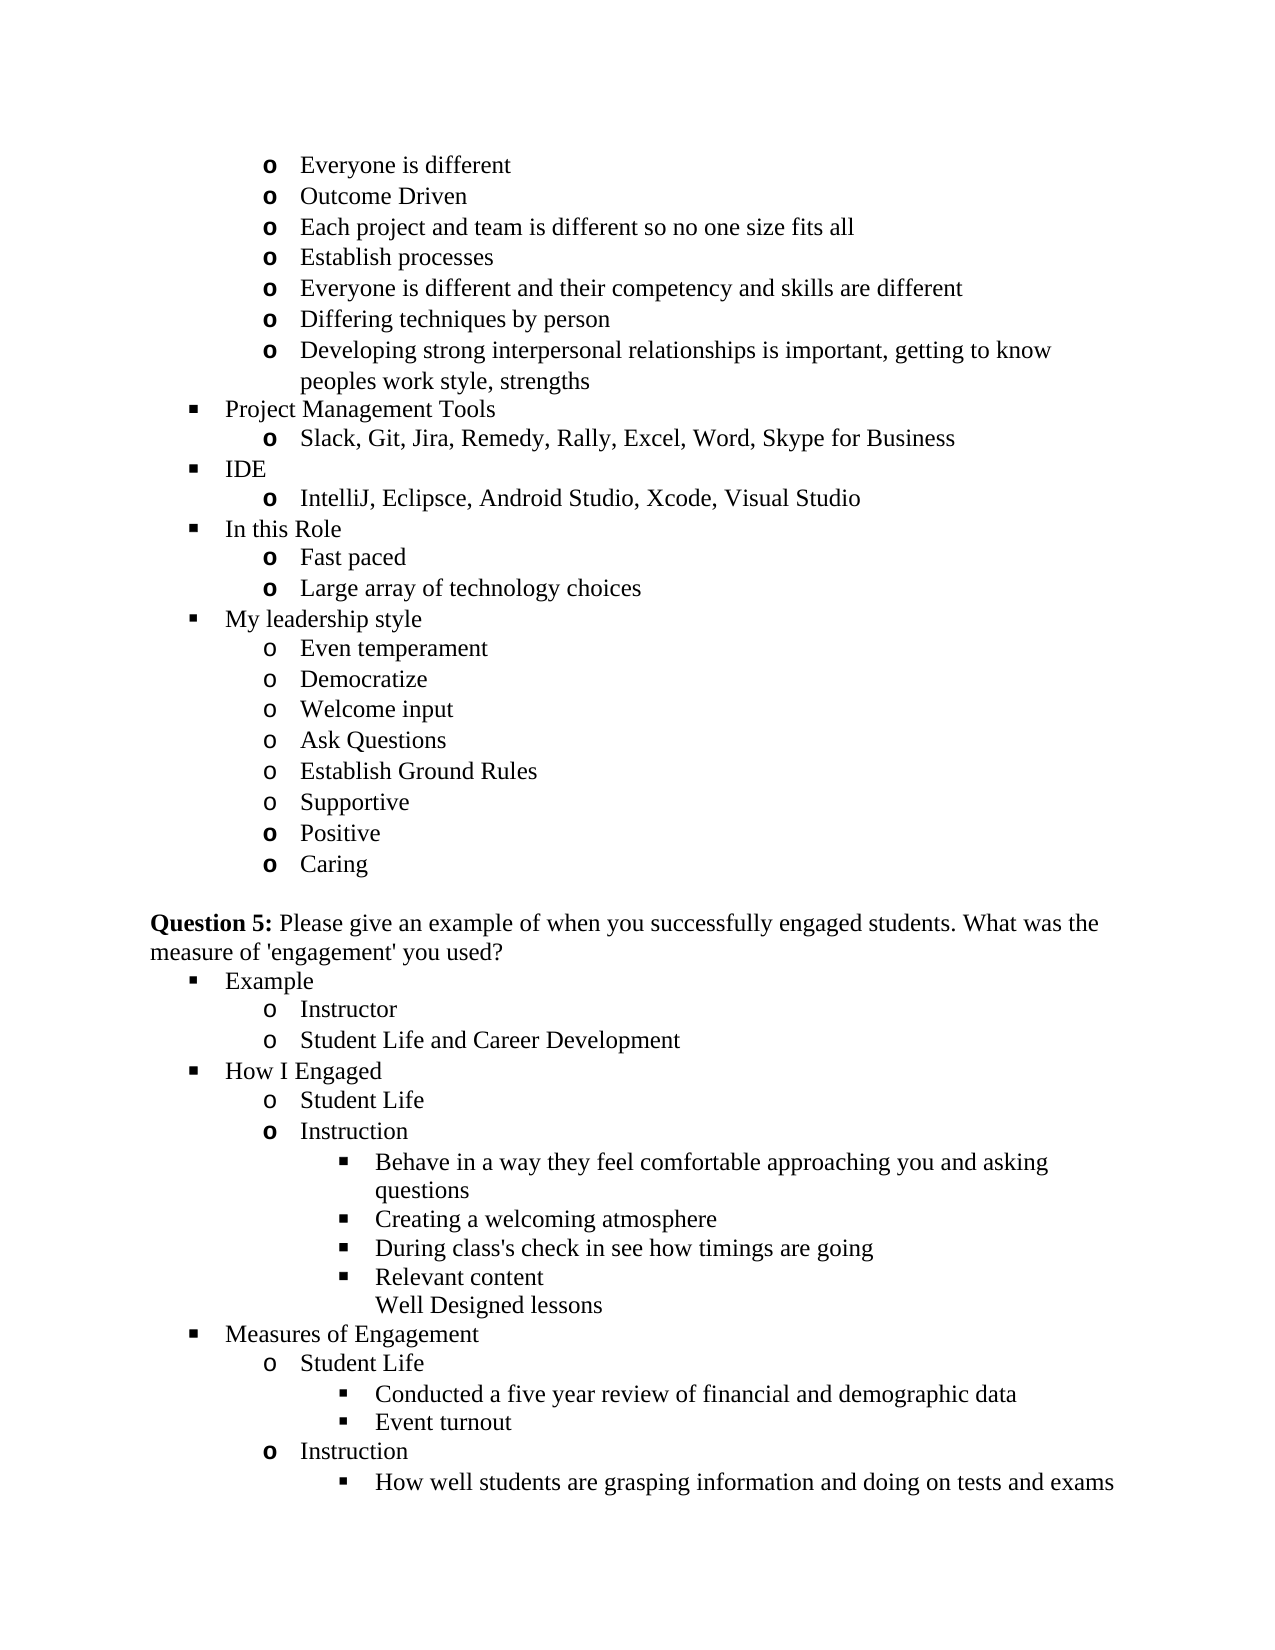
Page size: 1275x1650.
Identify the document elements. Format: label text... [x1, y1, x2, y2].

list Instruction [262, 1116, 1125, 1147]
list How well students are grasping information and doing on tests and exams [337, 1467, 1125, 1496]
list My leadership style [187, 604, 1125, 633]
list Project Management Tools [187, 394, 1125, 423]
list IDE [187, 454, 1125, 483]
list Caring [262, 849, 1125, 879]
list During class's check in see how timings are going [337, 1233, 1125, 1262]
list Creating a welcoming atmosphere [337, 1204, 1125, 1233]
list Example [187, 966, 1125, 994]
list Supportive [262, 787, 1125, 818]
list Student Life [262, 1085, 1125, 1116]
list Establish processes [262, 242, 1125, 273]
list In this Role [187, 514, 1125, 542]
list Everyone is different and their competency and skills are different [262, 273, 1125, 304]
list Everyone is different [262, 150, 1125, 181]
list Large array of technology choices [262, 573, 1125, 604]
list Instruction [262, 1436, 1125, 1467]
list Slack, Git, Jira, Remedy, Rally, Excel, Word, Skype for Business [262, 423, 1125, 454]
list Outcome Driven [262, 181, 1125, 212]
list Welcome input [262, 694, 1125, 725]
list Behave in a way they feel comfortable approaching you and asking questions [337, 1147, 1125, 1204]
list Differing techniques by person [262, 304, 1125, 335]
list Even temperament [262, 633, 1125, 664]
list Conducted a five year review of financial and demographic data [337, 1379, 1125, 1407]
list Instructor [262, 994, 1125, 1025]
list Each project and team is different so no one size fits all [262, 212, 1125, 242]
list Ask Questions [262, 725, 1125, 756]
list Democratize [262, 664, 1125, 694]
list Measures of Engagement [187, 1319, 1125, 1348]
list Student Life and Career Development [262, 1025, 1125, 1056]
list IntelliJ, Eclipsce, Android Studio, Xcode, Visual Studio [262, 483, 1125, 514]
list Student Life [262, 1348, 1125, 1379]
list Positive [262, 818, 1125, 849]
list How I Engaged [187, 1056, 1125, 1085]
list Establish Ground Rules [262, 756, 1125, 787]
list Relevant content Well Designed lessons [337, 1262, 1125, 1319]
text Question 5: Please give an example of when you successfully engaged students. What was the measure of 'engagement' you used? [150, 908, 1125, 966]
list Fast paced [262, 542, 1125, 573]
list Event turnout [337, 1407, 1125, 1436]
list Developing strong interpersonal relationships is important, getting to know peoples work style, strengths [262, 335, 1125, 394]
